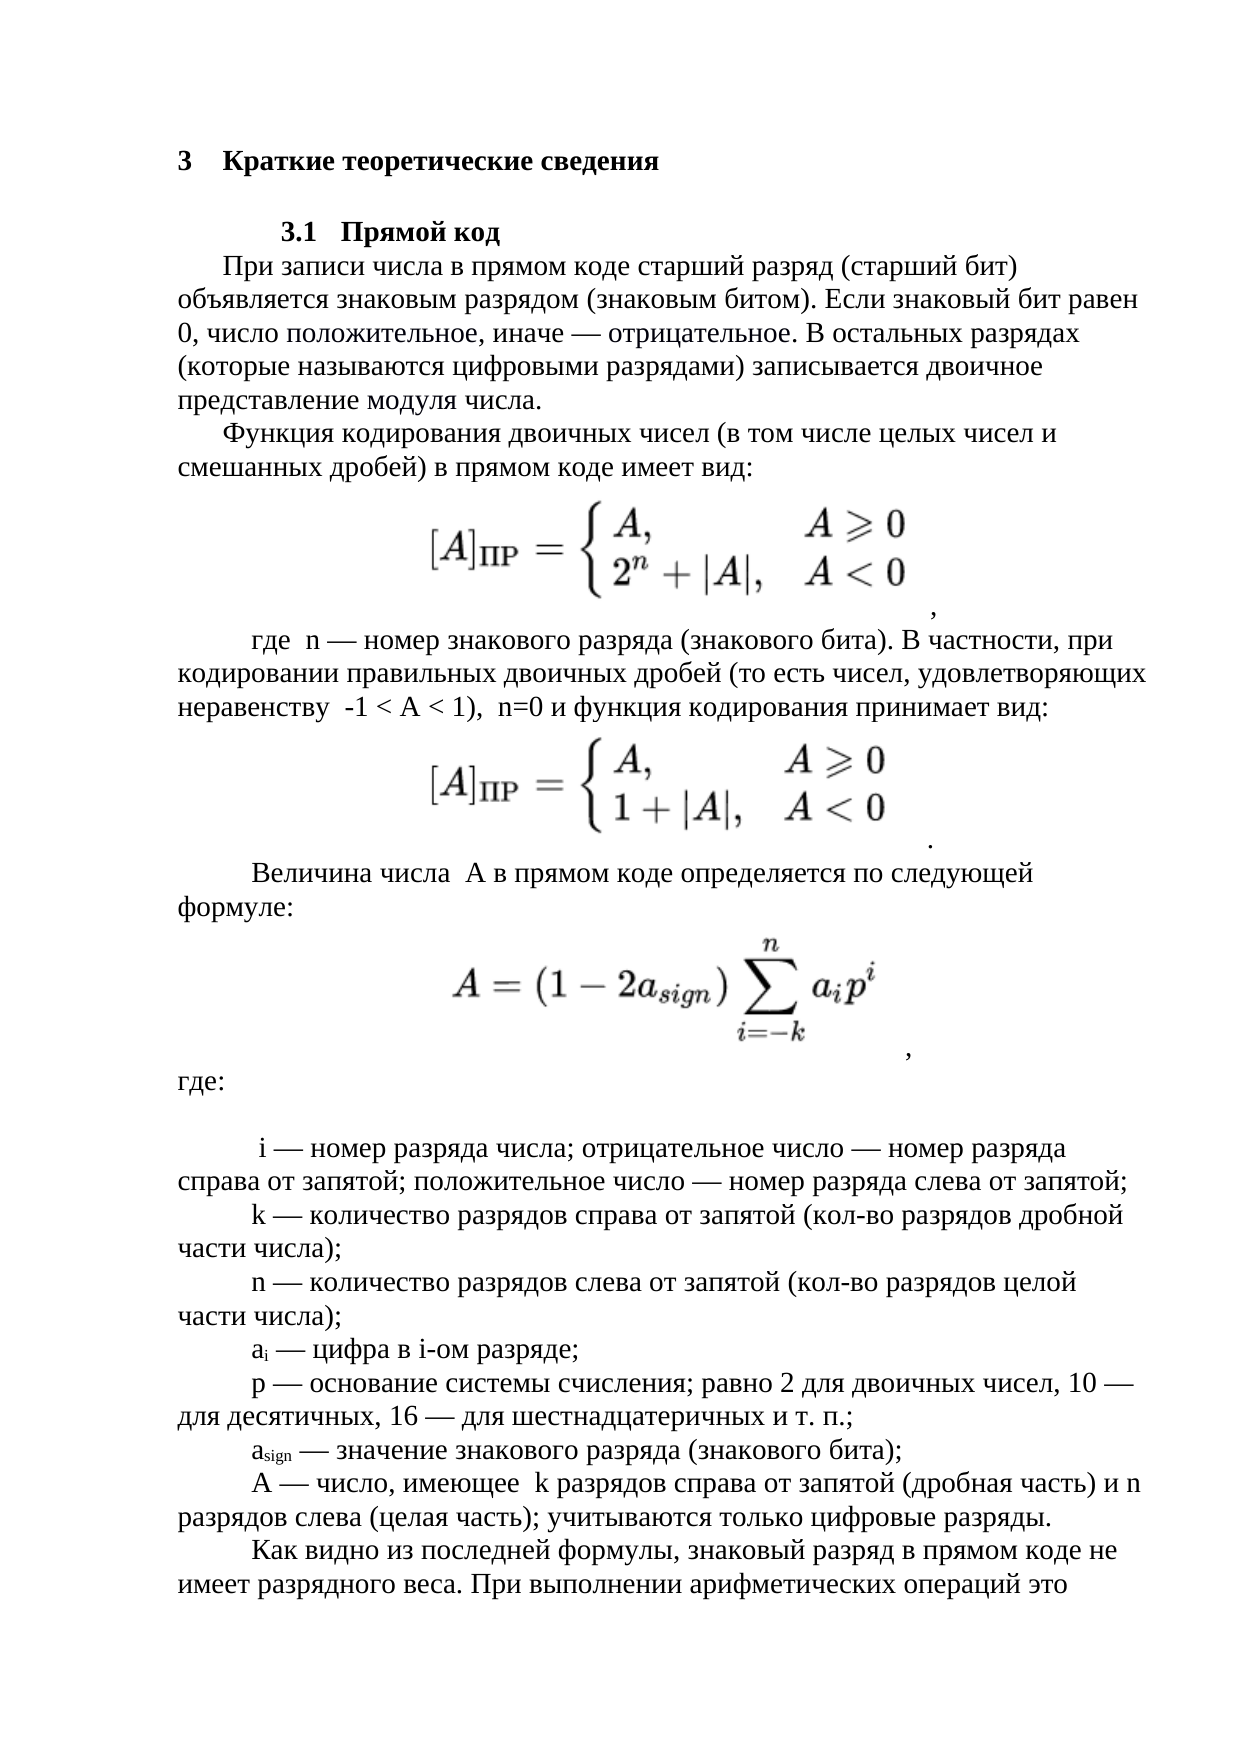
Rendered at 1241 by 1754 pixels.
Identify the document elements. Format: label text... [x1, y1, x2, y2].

picture [398, 482, 930, 616]
subtitle Краткие теоретические сведения [177, 143, 1152, 177]
text n — количество разрядов слева от запятой (кол-во разрядов целой части числа); [177, 1264, 1152, 1331]
text Функция кодирования двоичных чисел (в том числе целых чисел и смешанных дробей) в прямом коде имеет вид: [177, 416, 1152, 483]
picture [398, 922, 905, 1057]
text A — число, имеющее k разрядов справа от запятой (дробная часть) и n разрядов слева (целая часть); учитываются только цифровые разряды. [177, 1465, 1152, 1532]
text p — основание системы счисления; равно 2 для двоичных чисел, 10 — для десятичных, 16 — для шестнадцатеричных и т. п.; [177, 1365, 1152, 1432]
text где: [177, 1063, 1152, 1096]
text k — количество разрядов справа от запятой (кол-во разрядов дробной части числа); [177, 1197, 1152, 1264]
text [177, 1532, 1152, 1599]
text i — номер разряда числа; отрицательное число — номер разряда справа от запятой; положительное число — номер разряда слева от запятой; [177, 1130, 1152, 1197]
text При записи числа в прямом коде старший разряд (старший бит) объявляется знаковым разрядом (знаковым битом). Если знаковый бит равен 0, число положительное, иначе — отрицательное. В остальных разрядах (которые называются цифровыми разрядами) записывается двоичное представление модуля числа. [177, 248, 1152, 416]
text asign — значение знакового разряда (знакового бита); [177, 1432, 1152, 1465]
subtitle Прямой код [281, 214, 1152, 248]
text ai — цифра в i-ом разряде; [177, 1331, 1152, 1365]
picture [398, 722, 927, 849]
text Величина числа A в прямом коде определяется по следующей формуле: [177, 855, 1152, 922]
text где n — номер знакового разряда (знакового бита). В частности, при кодировании правильных двоичных дробей (то есть чисел, удовлетворяющих неравенству -1 < A < 1), n=0 и функция кодирования принимает вид: [177, 622, 1152, 722]
